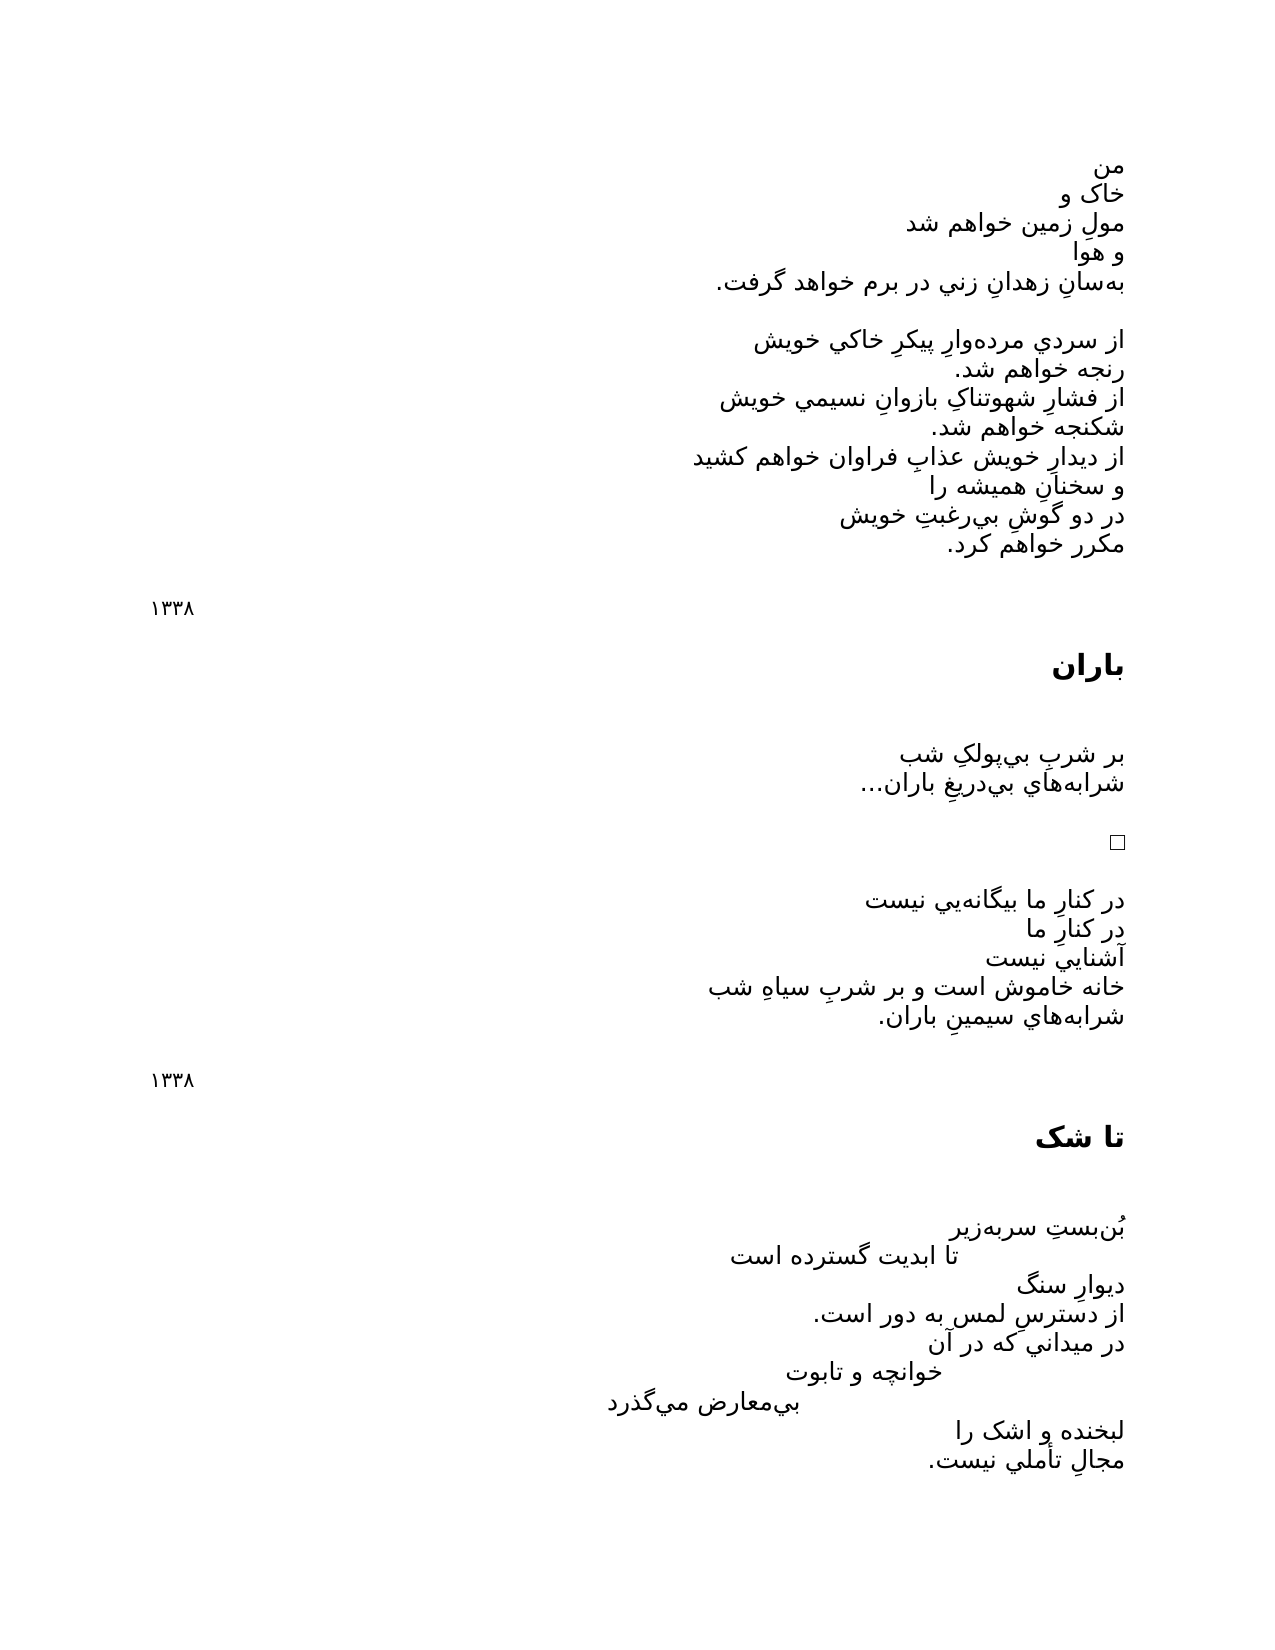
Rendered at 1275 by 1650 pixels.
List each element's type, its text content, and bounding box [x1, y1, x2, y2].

text از ديدارِ خويش عذابِ فراوان خواهم کشيد [150, 442, 1125, 471]
text به‌سانِ زهدانِ زني در برم خواهد گرفت. [150, 267, 1125, 296]
text در ميداني که در آن [150, 1328, 1125, 1357]
text بر شربِ بي‌پولکِ شب [150, 739, 1125, 768]
text لبخنده و اشک را [150, 1416, 1125, 1445]
text رنجه خواهم شد. [150, 354, 1125, 383]
text مجالِ تأملي نيست. [150, 1445, 1125, 1474]
text در کنارِ ما [150, 914, 1125, 943]
text در کنارِ ما بيگانه‌يي نيست [150, 885, 1125, 914]
text و سخنانِ هميشه را [150, 471, 1125, 500]
text خاک و [150, 179, 1125, 208]
text من [150, 150, 1125, 179]
text شرابه‌هاي بي‌دريغِ باران... [150, 768, 1125, 798]
text ۱۳۳۸ [150, 596, 1125, 620]
text از فشارِ شهوتناکِ بازوانِ نسيمي خويش [150, 383, 1125, 412]
text خوانچه و تابوت [150, 1357, 1125, 1387]
text مولِ زمين خواهم شد [150, 208, 1125, 237]
text مکرر خواهم کرد. [150, 529, 1125, 558]
text از سردي مرده‌وارِ پيکرِ خاکي خويش [150, 325, 1125, 354]
text ديوارِ سنگ [150, 1270, 1125, 1299]
text در دو گوشِ بي‌رغبتِ خويش [150, 500, 1125, 529]
text از دسترسِ لمس به دور است. [150, 1299, 1125, 1328]
text و هوا [150, 237, 1125, 267]
text آشنايي نيست [150, 943, 1125, 972]
text شکنجه خواهم شد. [150, 412, 1125, 442]
text □ [150, 827, 1125, 856]
text بي‌معارض مي‌گذرد [150, 1387, 1125, 1416]
text تا شک [150, 1121, 1125, 1155]
text شرابه‌هاي سيمينِ باران. [150, 1001, 1125, 1031]
text باران [150, 648, 1125, 682]
text خانه خاموش است و بر شربِ سياهِ شب [150, 972, 1125, 1001]
text ۱۳۳۸ [150, 1068, 1125, 1092]
text تا ابديت گسترده است [150, 1241, 1125, 1270]
text بُن‌بستِ سربه‌زير [150, 1212, 1125, 1241]
